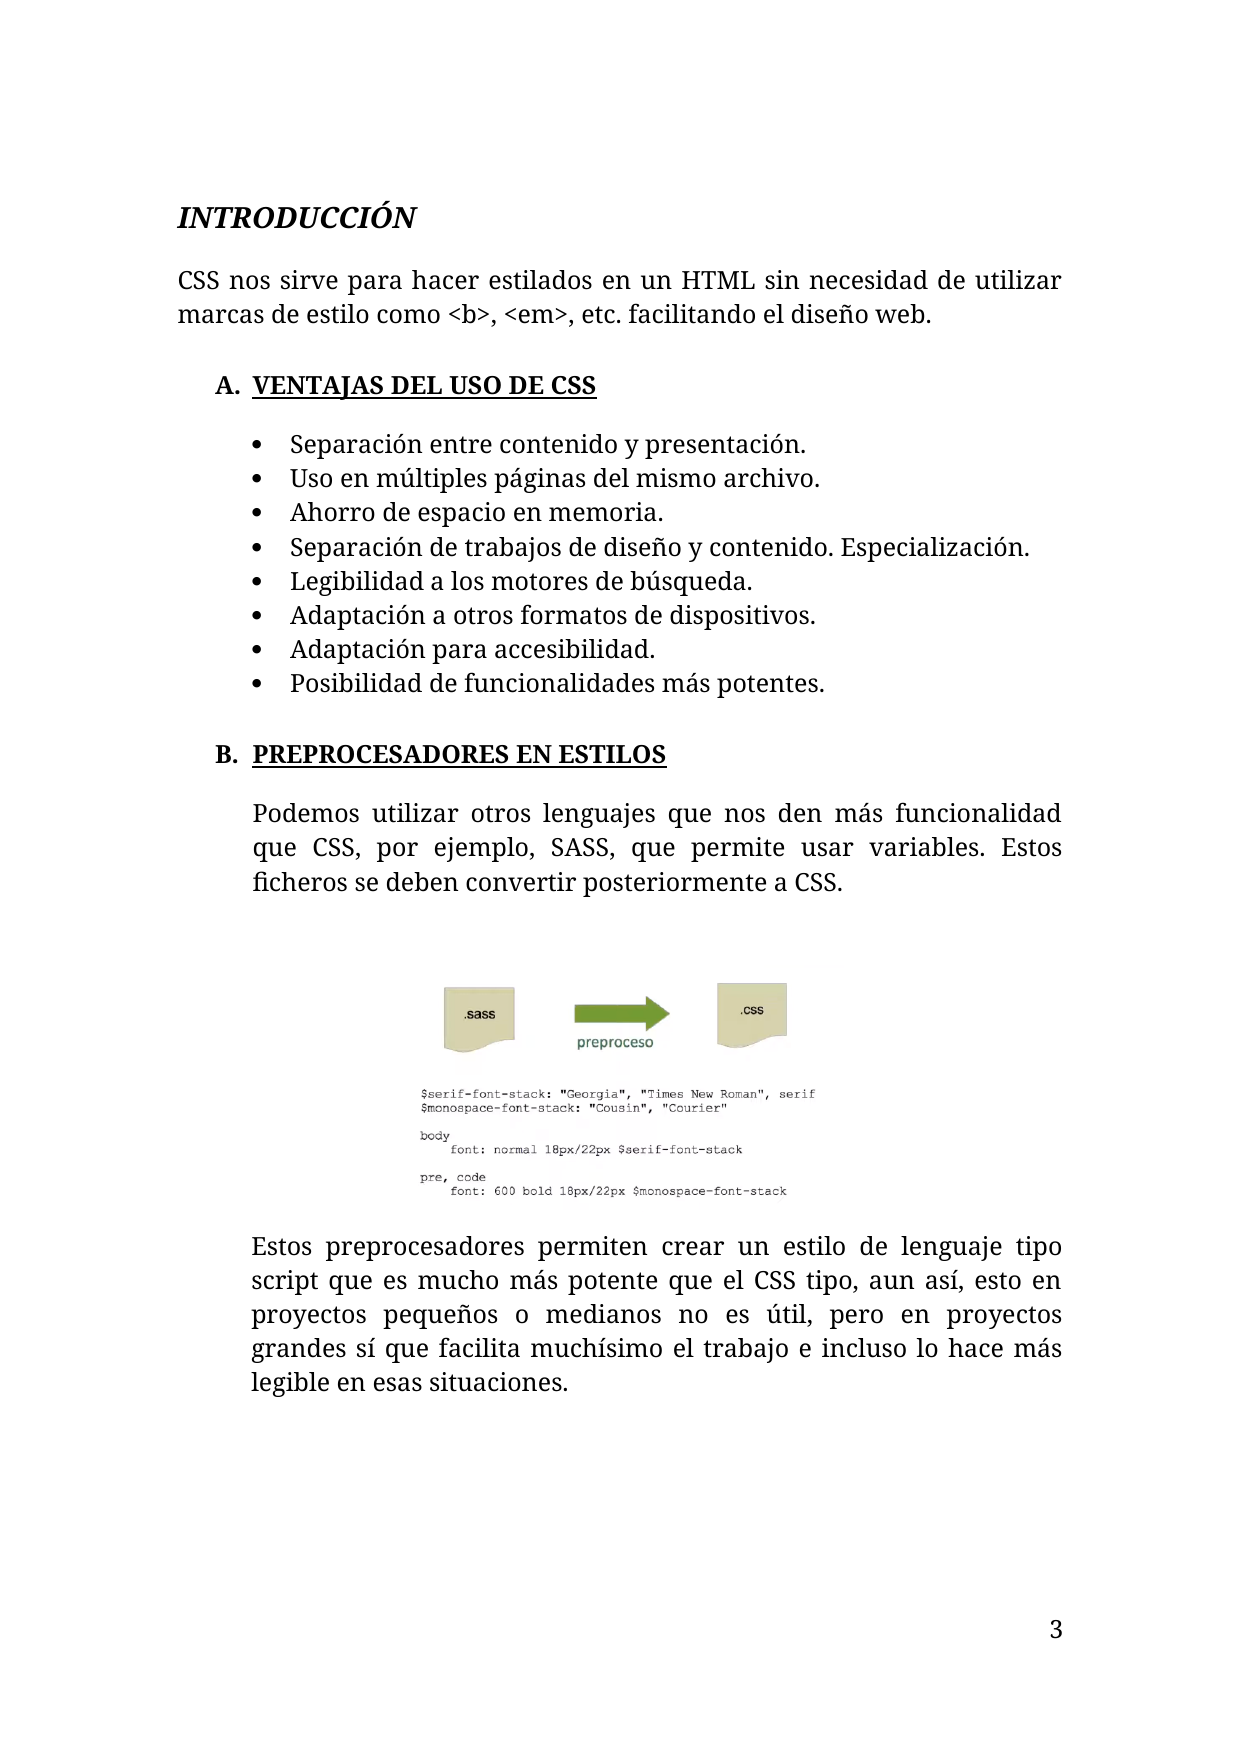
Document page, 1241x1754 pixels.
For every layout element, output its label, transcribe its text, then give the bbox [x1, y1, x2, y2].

list Ahorro de espacio en memoria. [252, 495, 1063, 529]
list Adaptación para accesibilidad. [252, 631, 1063, 665]
subtitle VENTAJAS DEL USO DE CSS [215, 368, 1063, 402]
list Uso en múltiples páginas del mismo archivo. [252, 461, 1063, 495]
list Separación entre contenido y presentación. [252, 427, 1063, 461]
text Estos preprocesadores permiten crear un estilo de lenguaje tipo script que es mucho más potente que el CSS tipo, aun así, esto en proyectos pequeños o medianos no es útil, pero en proyectos grandes sí que facilita muchísimo el trabajo e incluso lo hace más legible en esas situaciones. [251, 1229, 1063, 1399]
picture [396, 965, 845, 1212]
subtitle PREPROCESADORES EN ESTILOS [215, 737, 1063, 771]
subtitle INTRODUCCIÓN [177, 198, 1063, 237]
list Separación de trabajos de diseño y contenido. Especialización. [252, 529, 1063, 563]
list Adaptación a otros formatos de dispositivos. [252, 597, 1063, 631]
list Podemos utilizar otros lenguajes que nos den más funcionalidad que CSS, por ejemplo, SASS, que permite usar variables. Estos ficheros se deben convertir posteriormente a CSS. [252, 796, 1063, 898]
list Legibilidad a los motores de búsqueda. [252, 563, 1063, 597]
text CSS nos sirve para hacer estilados en un HTML sin necesidad de utilizar marcas de estilo como <b>, <em>, etc. facilitando el diseño web. [177, 262, 1063, 330]
list Posibilidad de funcionalidades más potentes. [252, 665, 1063, 699]
